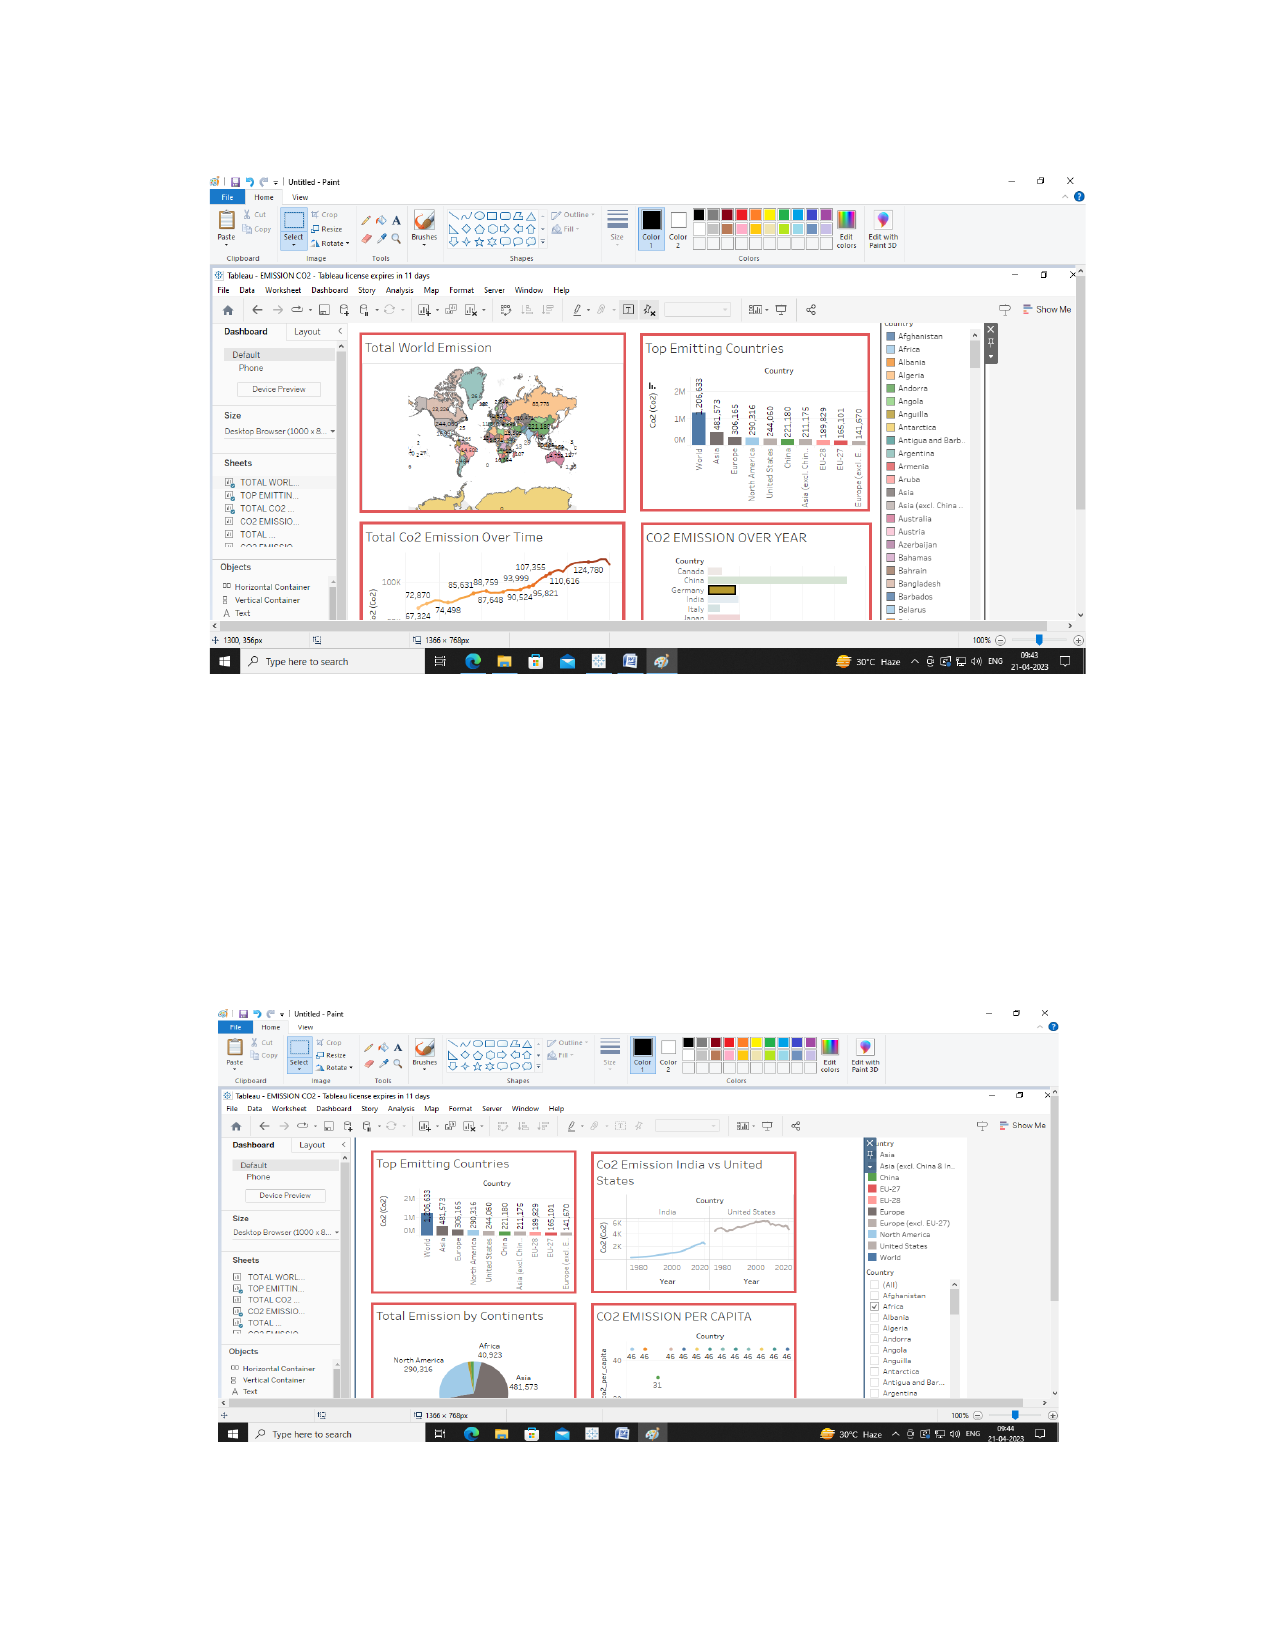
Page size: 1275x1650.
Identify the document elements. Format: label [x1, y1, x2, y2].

picture [218, 1007, 1058, 1442]
picture [209, 175, 1086, 674]
